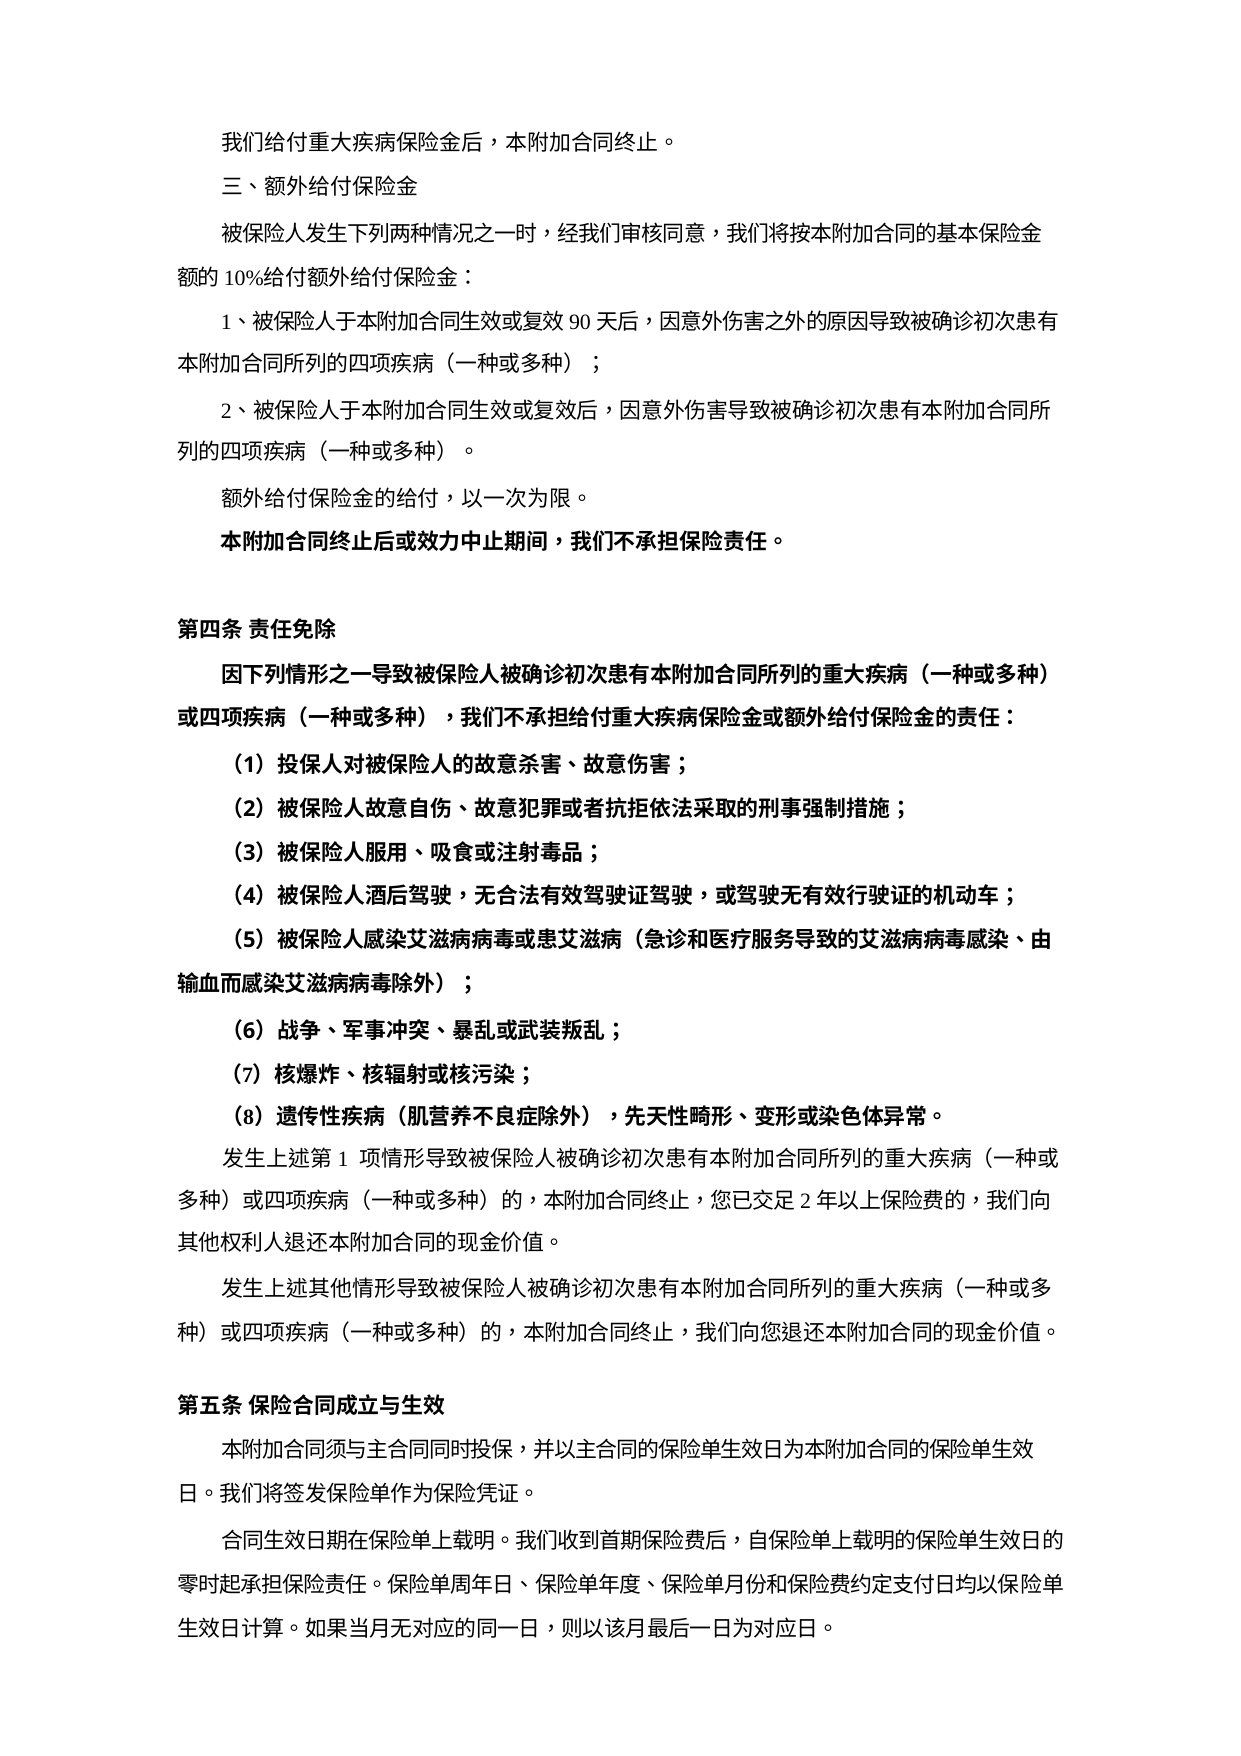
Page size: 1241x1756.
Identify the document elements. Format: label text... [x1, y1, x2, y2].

text （8）遗传性疾病（肌营养不良症除外），先天性畸形、变形或染色体异常。 [221, 1101, 1086, 1131]
text （1）投保人对被保险人的故意杀害、故意伤害； [221, 749, 1086, 779]
text 发生上述其他情形导致被保险人被确诊初次患有本附加合同所列的重大疾病（一种或多 种）或四项疾病（一种或多种）的，本附加合同终止，我们向您退还本附加合同的现金价值。 [177, 1273, 1074, 1347]
text 发生上述第 1 项情形导致被保险人被确诊初次患有本附加合同所列的重大疾病（一种或 [222, 1143, 1086, 1173]
text 被保险人发生下列两种情况之一时，经我们审核同意，我们将按本附加合同的基本保险金额的 10%给付额外给付保险金： [177, 218, 1064, 292]
text 本附加合同须与主合同同时投保，并以主合同的保险单生效日为本附加合同的保险单生效日。我们将签发保险单作为保险凭证。 [177, 1434, 1064, 1508]
subtitle 本附加合同终止后或效力中止期间，我们不承担保险责任。 [220, 526, 1086, 556]
text 第四条 责任免除 [177, 614, 1086, 644]
text 1、被保险人于本附加合同生效或复效 90 天后，因意外伤害之外的原因导致被确诊初次患有本附加合同所列的四项疾病（一种或多种）； [177, 306, 1064, 378]
text （7）核爆炸、核辐射或核污染； [220, 1059, 1086, 1089]
text （2）被保险人故意自伤、故意犯罪或者抗拒依法采取的刑事强制措施； [221, 793, 1086, 823]
text 合同生效日期在保险单上载明。我们收到首期保险费后，自保险单上载明的保险单生效日的零时起承担保险责任。保险单周年日、保险单年度、保险单月份和保险费约定支付日均以保险单生效日计算。如果当月无对应的同一日，则以该月最后一日为对应日。 [177, 1525, 1064, 1643]
text 多种）或四项疾病（一种或多种）的，本附加合同终止，您已交足 2 年以上保险费的，我们向其他权利人退还本附加合同的现金价值。 [177, 1185, 1064, 1256]
text 因下列情形之一导致被保险人被确诊初次患有本附加合同所列的重大疾病（一种或多种） 或四项疾病（一种或多种），我们不承担给付重大疾病保险金或额外给付保险金的责任： [177, 659, 1075, 732]
text （3）被保险人服用、吸食或注射毒品； [221, 837, 1086, 867]
subtitle 第五条 保险合同成立与生效 [177, 1390, 1086, 1420]
text 2、被保险人于本附加合同生效或复效后，因意外伤害导致被确诊初次患有本附加合同所列的四项疾病（一种或多种）。 [177, 394, 1064, 466]
text 我们给付重大疾病保险金后，本附加合同终止。三、额外给付保险金 [221, 127, 681, 200]
text （5）被保险人感染艾滋病病毒或患艾滋病（急诊和医疗服务导致的艾滋病病毒感染、由输血而感染艾滋病病毒除外）； [177, 924, 1064, 998]
text （4）被保险人酒后驾驶，无合法有效驾驶证驾驶，或驾驶无有效行驶证的机动车； [221, 881, 1086, 910]
text 额外给付保险金的给付，以一次为限。 [221, 483, 1086, 512]
text （6）战争、军事冲突、暴乱或武装叛乱； [221, 1015, 1086, 1045]
